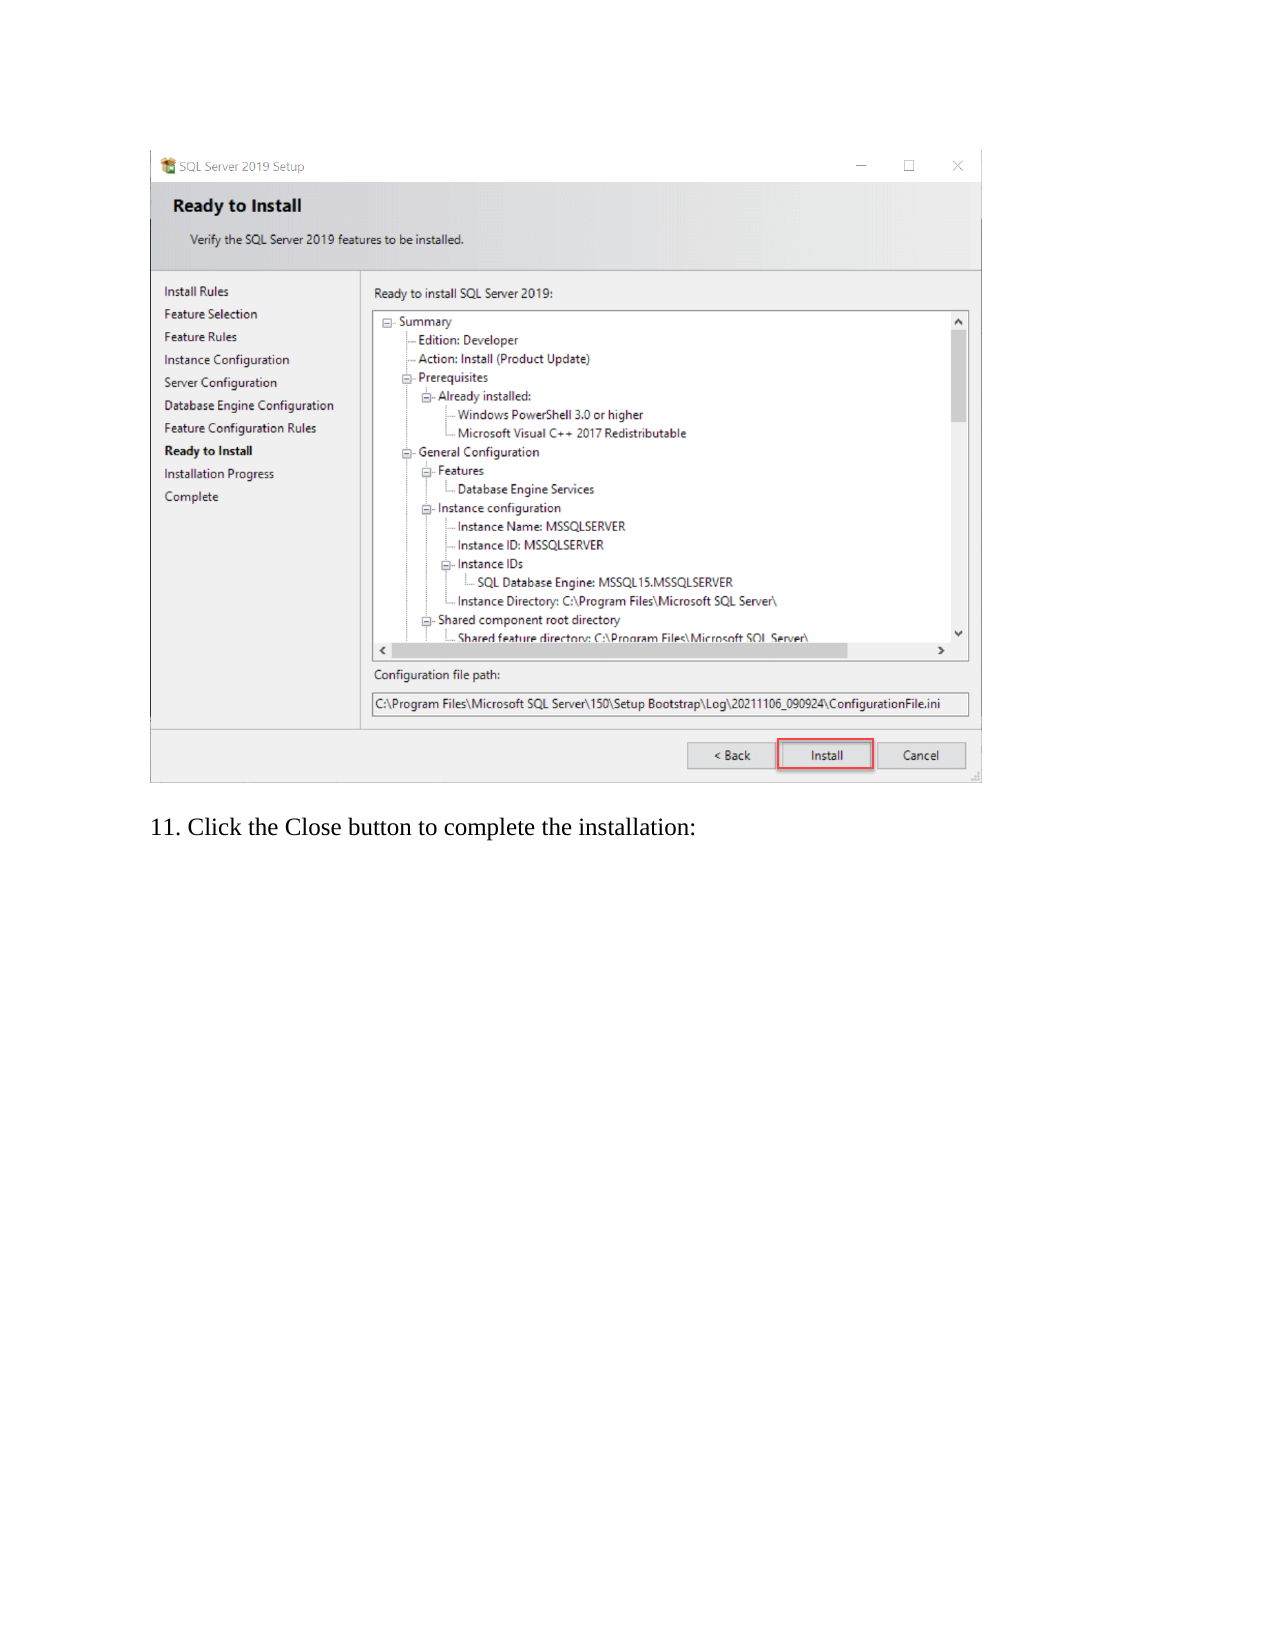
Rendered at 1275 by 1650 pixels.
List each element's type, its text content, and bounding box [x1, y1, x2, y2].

picture [150, 150, 982, 783]
text 11. Click the Close button to complete the installation: [150, 812, 1125, 840]
